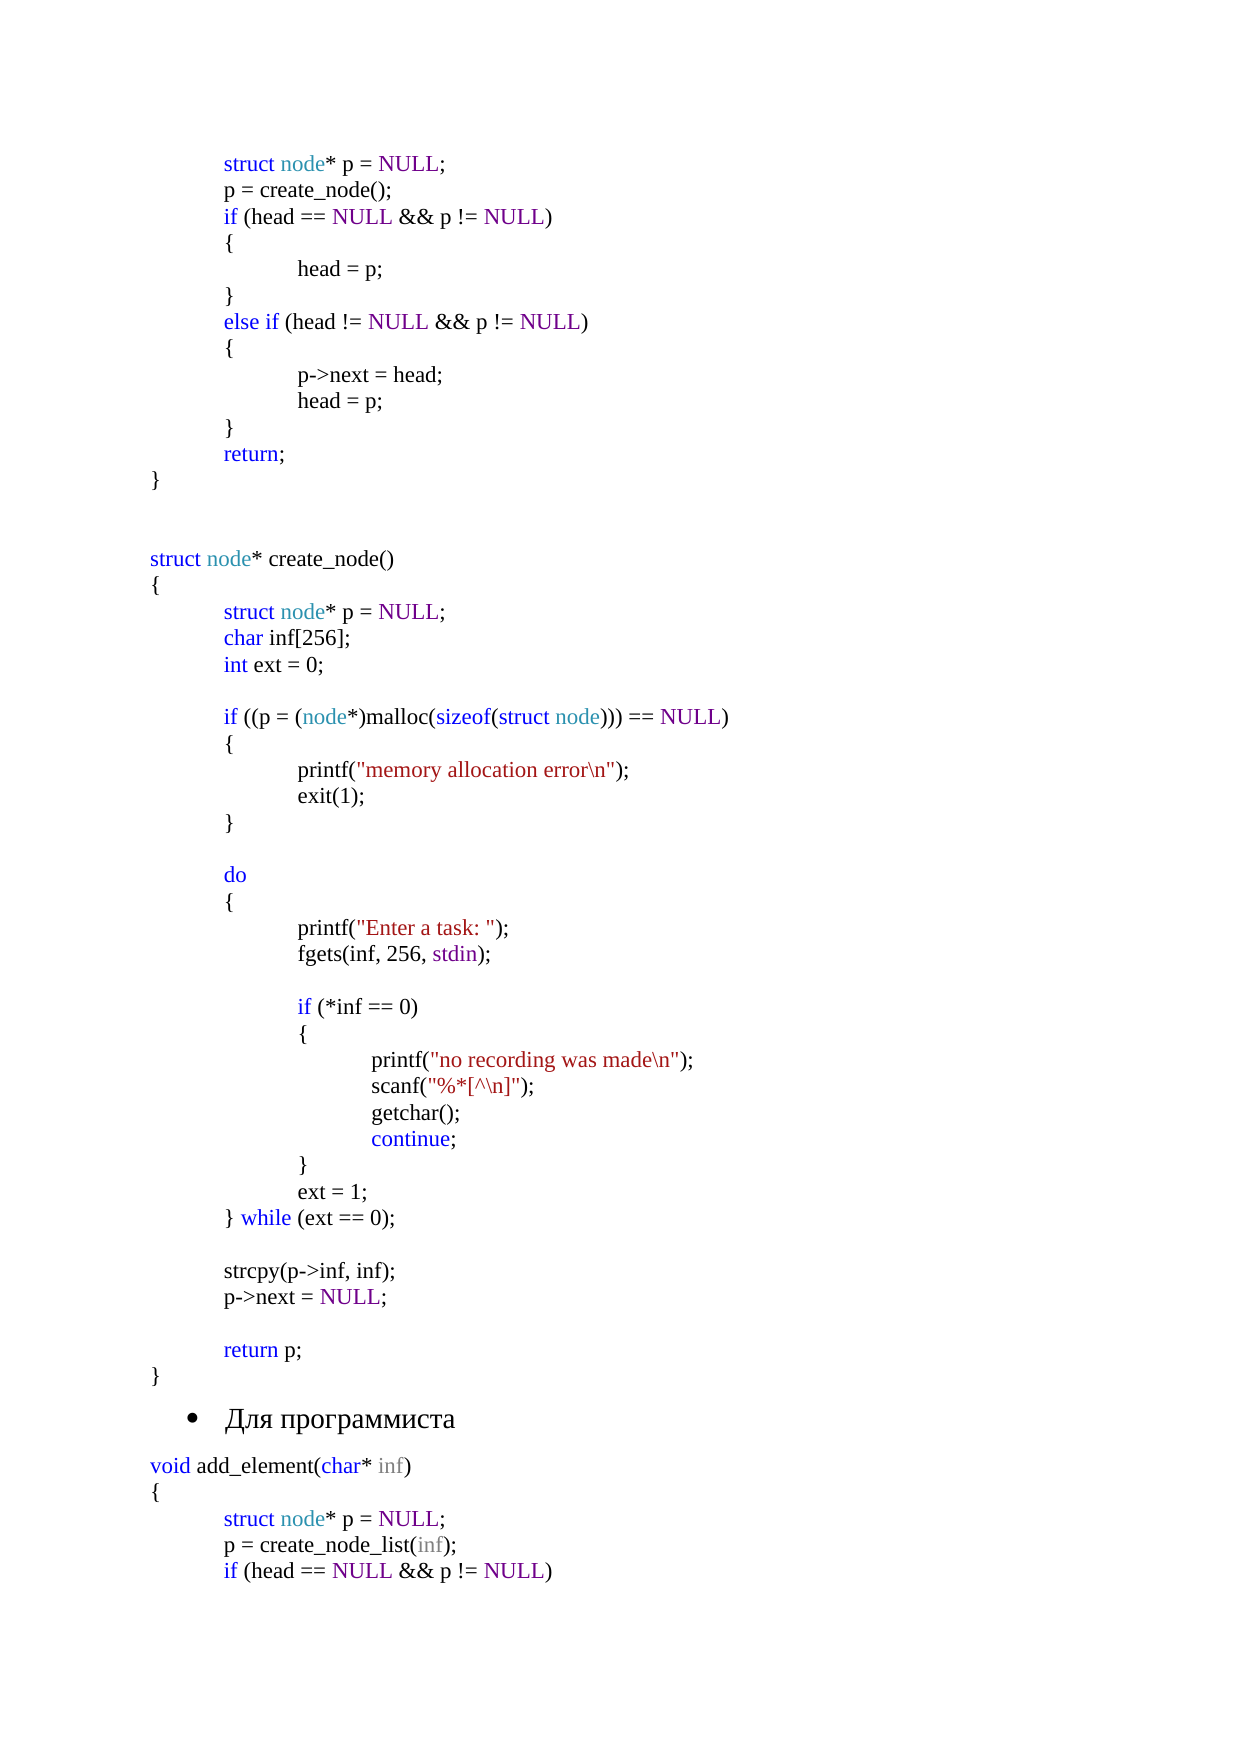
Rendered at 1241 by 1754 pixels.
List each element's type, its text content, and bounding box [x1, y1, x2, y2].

text scanf("%*[^\n]"); [150, 1072, 1090, 1099]
text exit(1); [150, 782, 1090, 809]
text head = p; [150, 255, 1090, 282]
text { [150, 334, 1090, 361]
text if ((p = (node*)malloc(sizeof(struct node))) == NULL) [150, 703, 1090, 730]
text struct node* p = NULL; [150, 598, 1090, 624]
text if (*inf == 0) [150, 993, 1090, 1019]
text do [150, 861, 1090, 888]
text if (head == NULL && p != NULL) [150, 203, 1090, 229]
text printf("memory allocation error\n"); [150, 756, 1090, 782]
text struct node* p = NULL; [150, 150, 1090, 176]
text strcpy(p->inf, inf); [150, 1257, 1090, 1283]
text ext = 1; [150, 1178, 1090, 1204]
text p->next = NULL; [150, 1283, 1090, 1309]
text { [150, 888, 1090, 914]
text printf("Enter a task: "); [150, 914, 1090, 941]
text { [150, 1478, 1090, 1505]
text { [150, 1019, 1090, 1046]
text } [150, 1362, 1090, 1388]
text } [150, 413, 1090, 440]
text return; [150, 440, 1090, 466]
text } [150, 1151, 1090, 1178]
text continue; [150, 1125, 1090, 1151]
text head = p; [150, 387, 1090, 413]
text else if (head != NULL && p != NULL) [150, 308, 1090, 334]
text getchar(); [150, 1099, 1090, 1125]
text p->next = head; [150, 361, 1090, 387]
text void add_element(char* inf) [150, 1452, 1090, 1478]
text if (head == NULL && p != NULL) [150, 1557, 1090, 1584]
text { [150, 572, 1090, 598]
text struct node* create_node() [150, 545, 1090, 572]
text char inf[256]; [150, 624, 1090, 651]
text } [150, 282, 1090, 308]
text } [150, 809, 1090, 835]
text p = create_node(); [150, 176, 1090, 203]
text } [150, 466, 1090, 493]
text return p; [150, 1336, 1090, 1362]
text { [150, 730, 1090, 756]
text struct node* p = NULL; [150, 1505, 1090, 1531]
text { [150, 229, 1090, 255]
text int ext = 0; [150, 651, 1090, 677]
list Для программиста [187, 1402, 1090, 1435]
text } while (ext == 0); [150, 1204, 1090, 1230]
text printf("no recording was made\n"); [150, 1046, 1090, 1072]
text p = create_node_list(inf); [150, 1531, 1090, 1557]
text fgets(inf, 256, stdin); [150, 941, 1090, 967]
